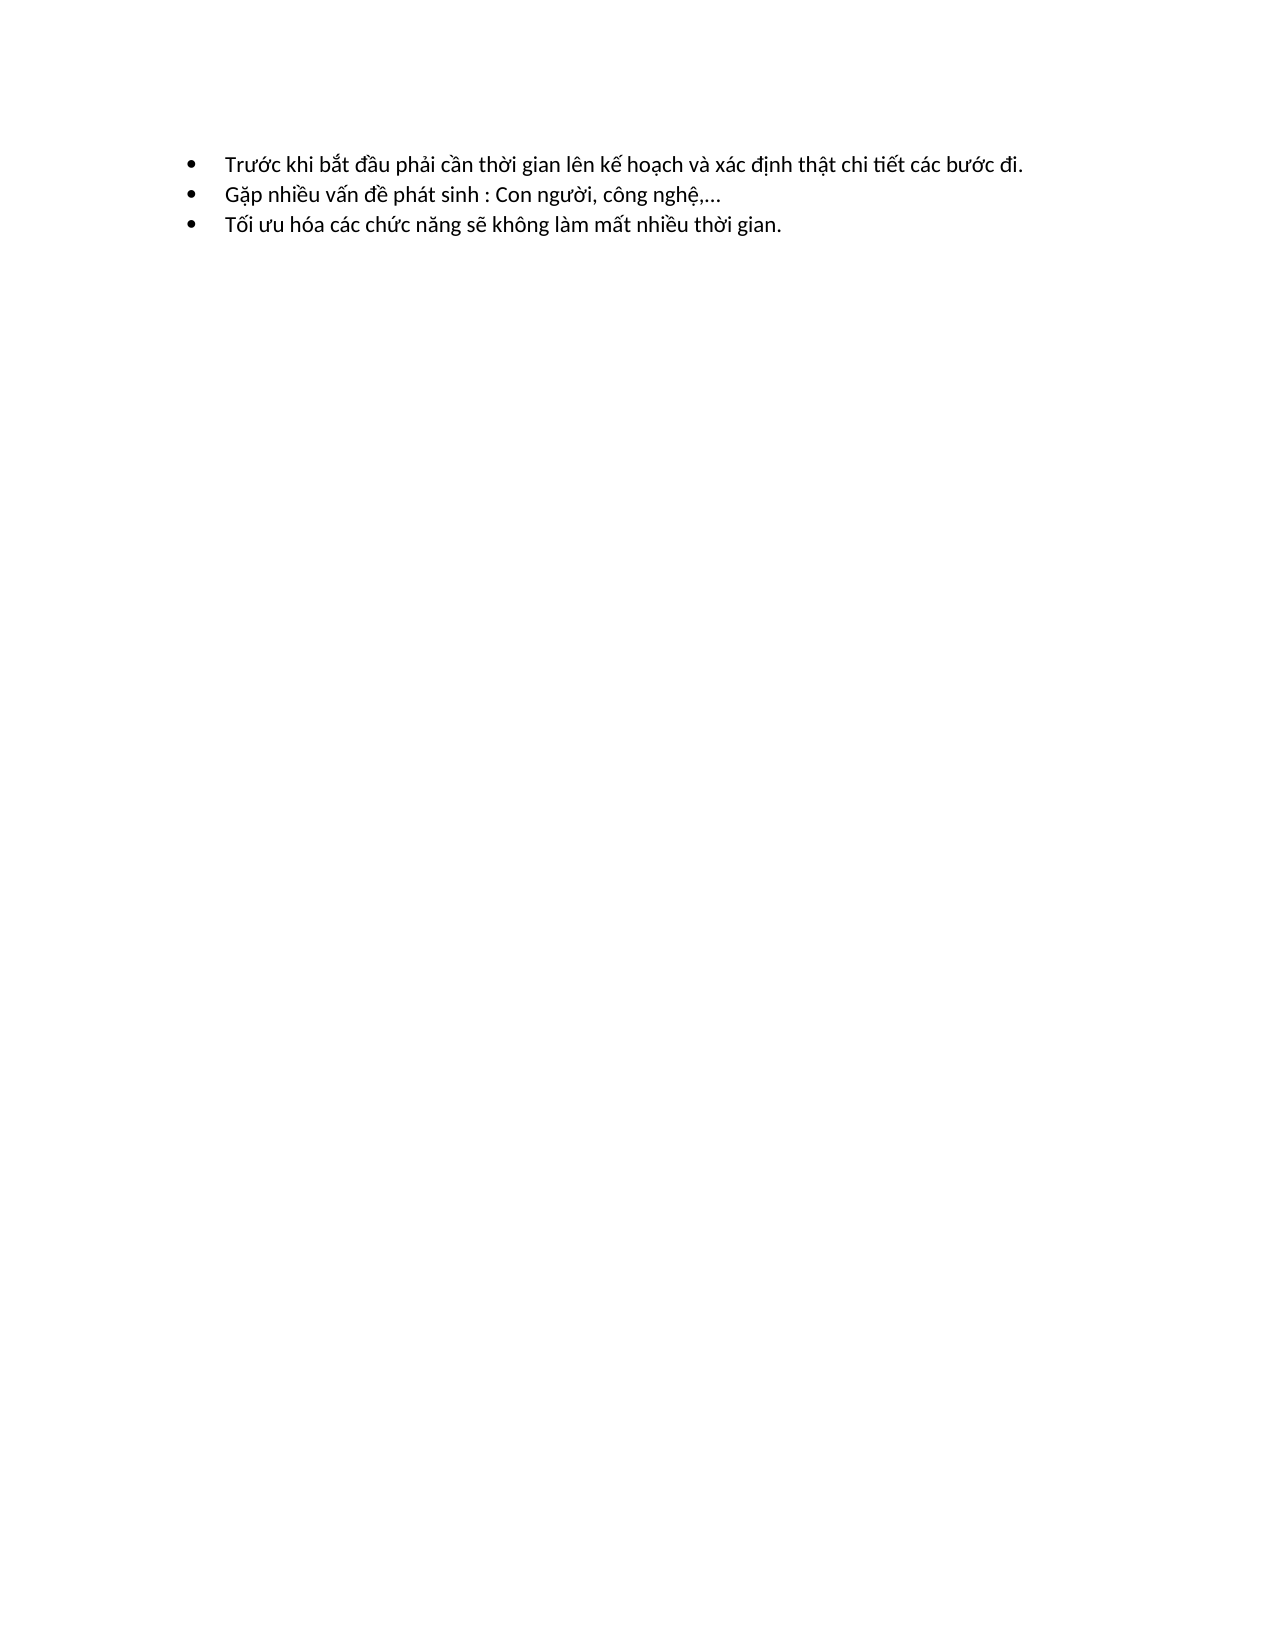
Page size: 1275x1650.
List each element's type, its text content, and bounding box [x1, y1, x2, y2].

list Trước khi bắt đầu phải cần thời gian lên kế hoạch và xác định thật chi tiết các bước đi. [187, 150, 1125, 178]
list Tối ưu hóa các chức năng sẽ không làm mất nhiều thời gian. [187, 210, 1125, 238]
list Gặp nhiều vấn đề phát sinh : Con người, công nghệ,… [187, 180, 1125, 208]
